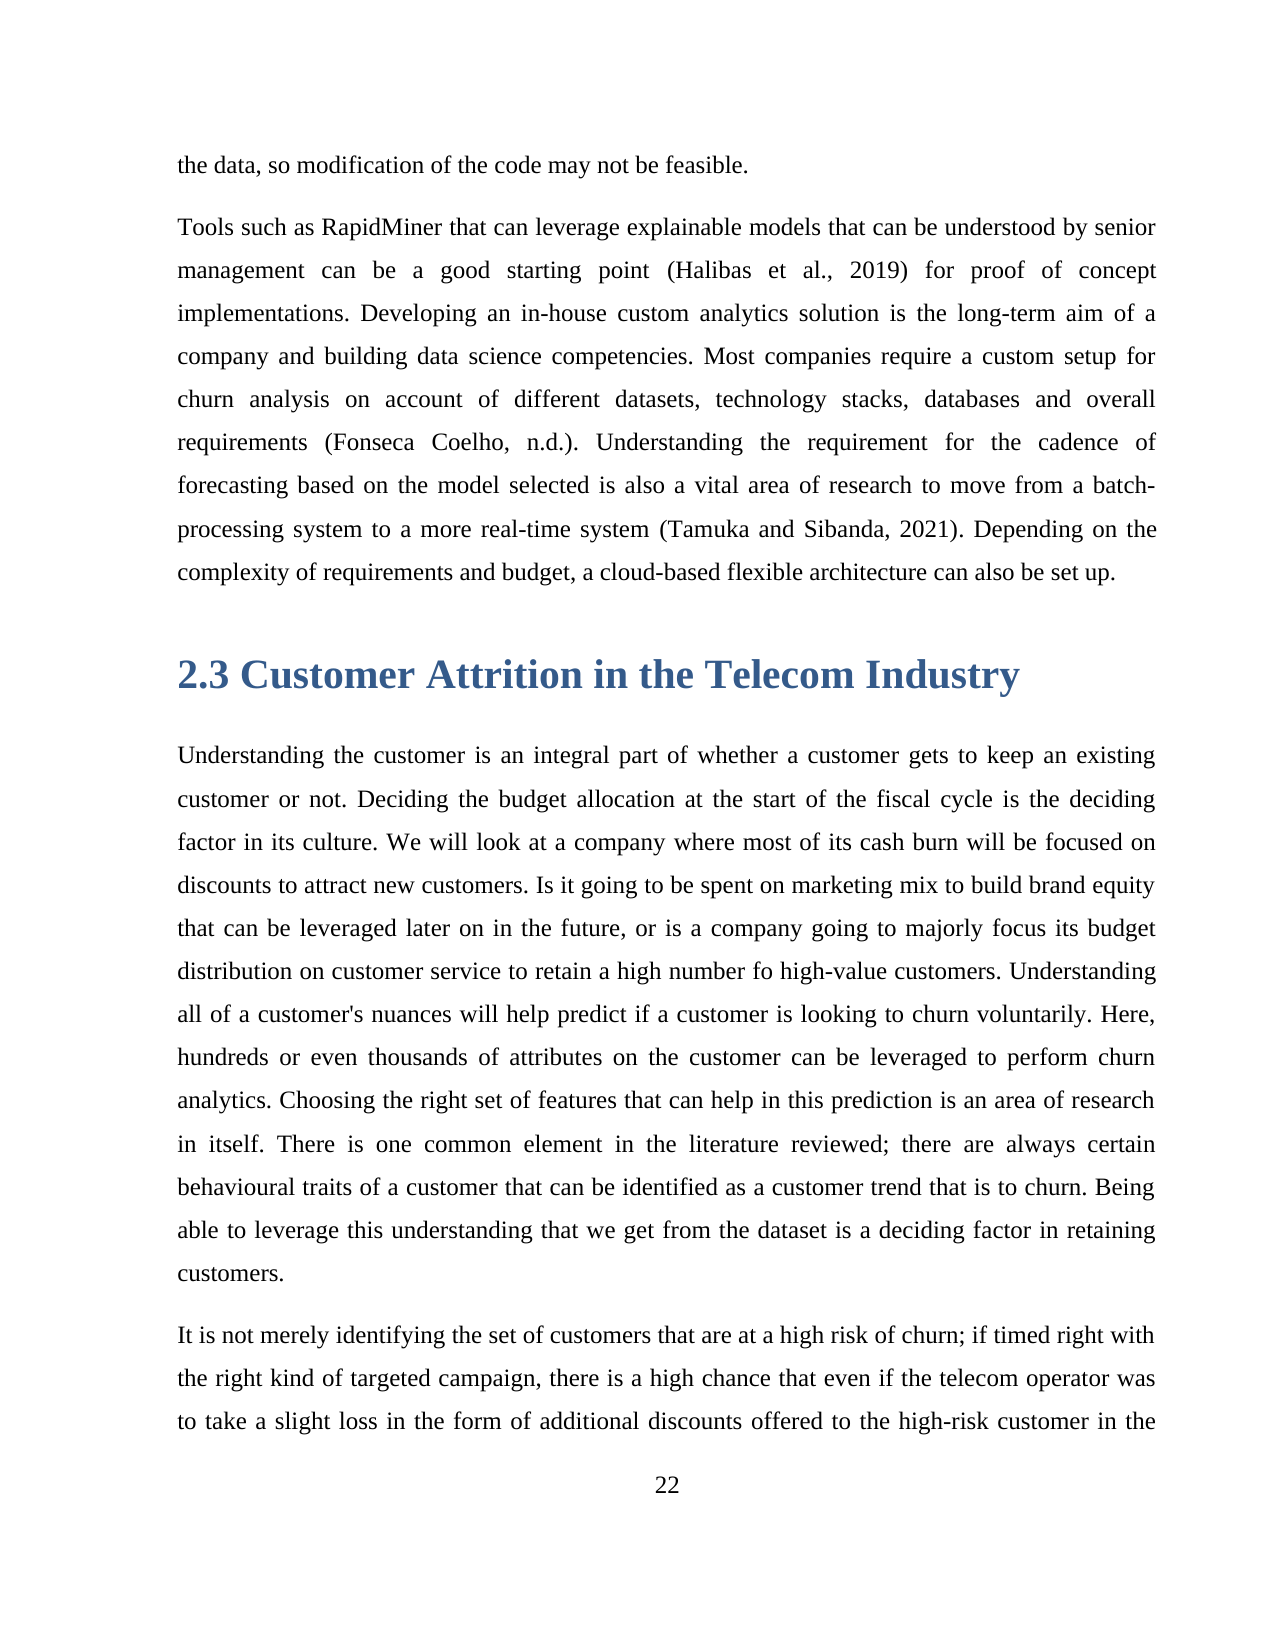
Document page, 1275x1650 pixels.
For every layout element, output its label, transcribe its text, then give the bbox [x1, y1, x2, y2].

text Understanding the customer is an integral part of whether a customer gets to keep an existing customer or not. Deciding the budget allocation at the start of the fiscal cycle is the deciding factor in its culture. We will look at a company where most of its cash burn will be focused on discounts to attract new customers. Is it going to be spent on marketing mix to build brand equity that can be leveraged later on in the future, or is a company going to majorly focus its budget distribution on customer service to retain a high number fo high-value customers. Understanding all of a customer's nuances will help predict if a customer is looking to churn voluntarily. Here, hundreds or even thousands of attributes on the customer can be leveraged to perform churn analytics. Choosing the right set of features that can help in this prediction is an area of research in itself. There is one common element in the literature reviewed; there are always certain behavioural traits of a customer that can be identified as a customer trend that is to churn. Being able to leverage this understanding that we get from the dataset is a deciding factor in retaining customers. [177, 741, 1157, 1287]
subtitle 2.3 Customer Attrition in the Telecom Industry [177, 650, 1157, 698]
text Tools such as RapidMiner that can leverage explainable models that can be understood by senior management can be a good starting point (Halibas et al., 2019) for proof of concept implementations. Developing an in-house custom analytics solution is the long-term aim of a company and building data science competencies. Most companies require a custom setup for churn analysis on account of different datasets, technology stacks, databases and overall requirements (Fonseca Coelho, n.d.). Understanding the requirement for the cadence of forecasting based on the model selected is also a vital area of research to move from a batch-processing system to a more real-time system (Tamuka and Sibanda, 2021). Depending on the complexity of requirements and budget, a cloud-based flexible architecture can also be set up. [177, 212, 1157, 586]
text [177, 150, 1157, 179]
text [177, 1320, 1157, 1435]
